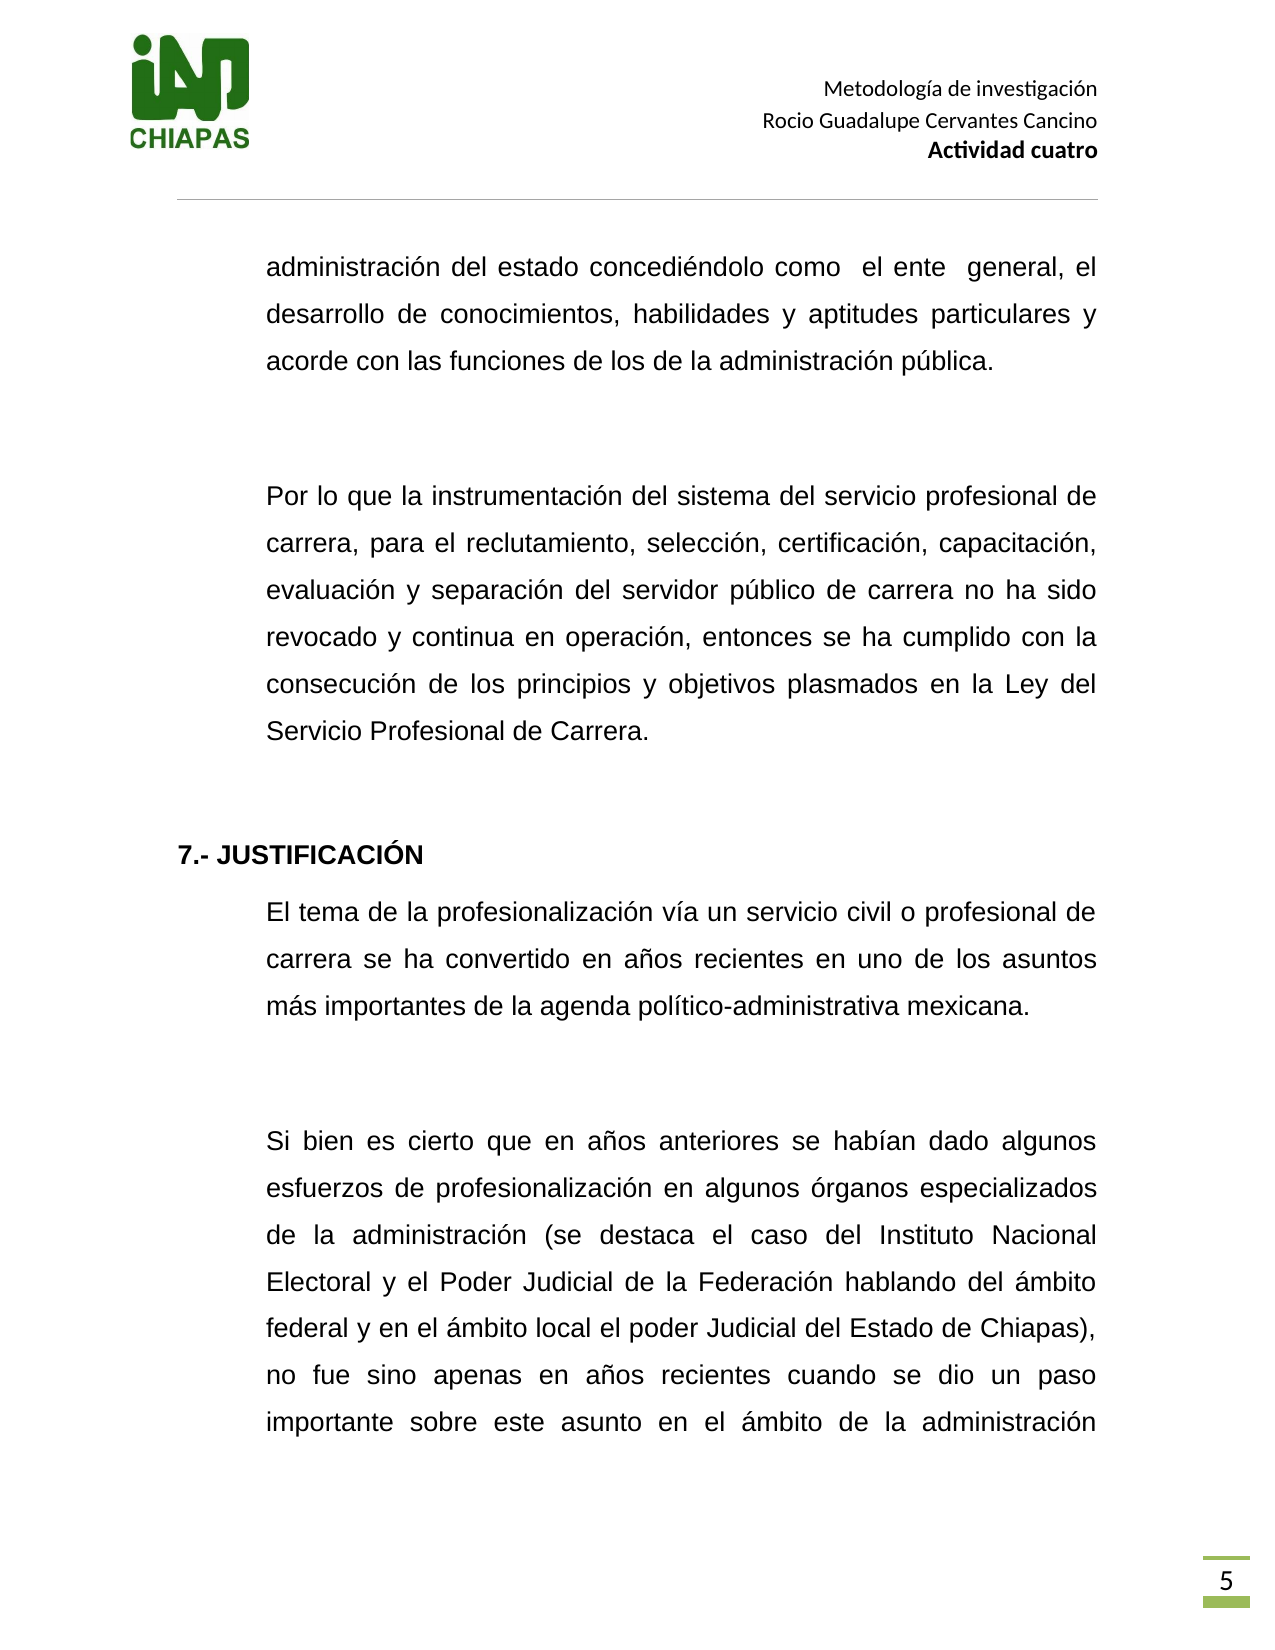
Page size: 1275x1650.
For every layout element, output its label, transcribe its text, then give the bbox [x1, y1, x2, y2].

text El tema de la profesionalización vía un servicio civil o profesional de carrera se ha convertido en años recientes en uno de los asuntos más importantes de la agenda político-administrativa mexicana. [266, 896, 1098, 1021]
text 7.- JUSTIFICACIÓN [177, 839, 1098, 870]
picture [130, 33, 249, 150]
text Por lo que la instrumentación del sistema del servicio profesional de carrera, para el reclutamiento, selección, certificación, capacitación, evaluación y separación del servidor público de carrera no ha sido revocado y continua en operación, entonces se ha cumplido con la consecución de los principios y objetivos plasmados en la Ley del Servicio Profesional de Carrera. [266, 480, 1098, 746]
